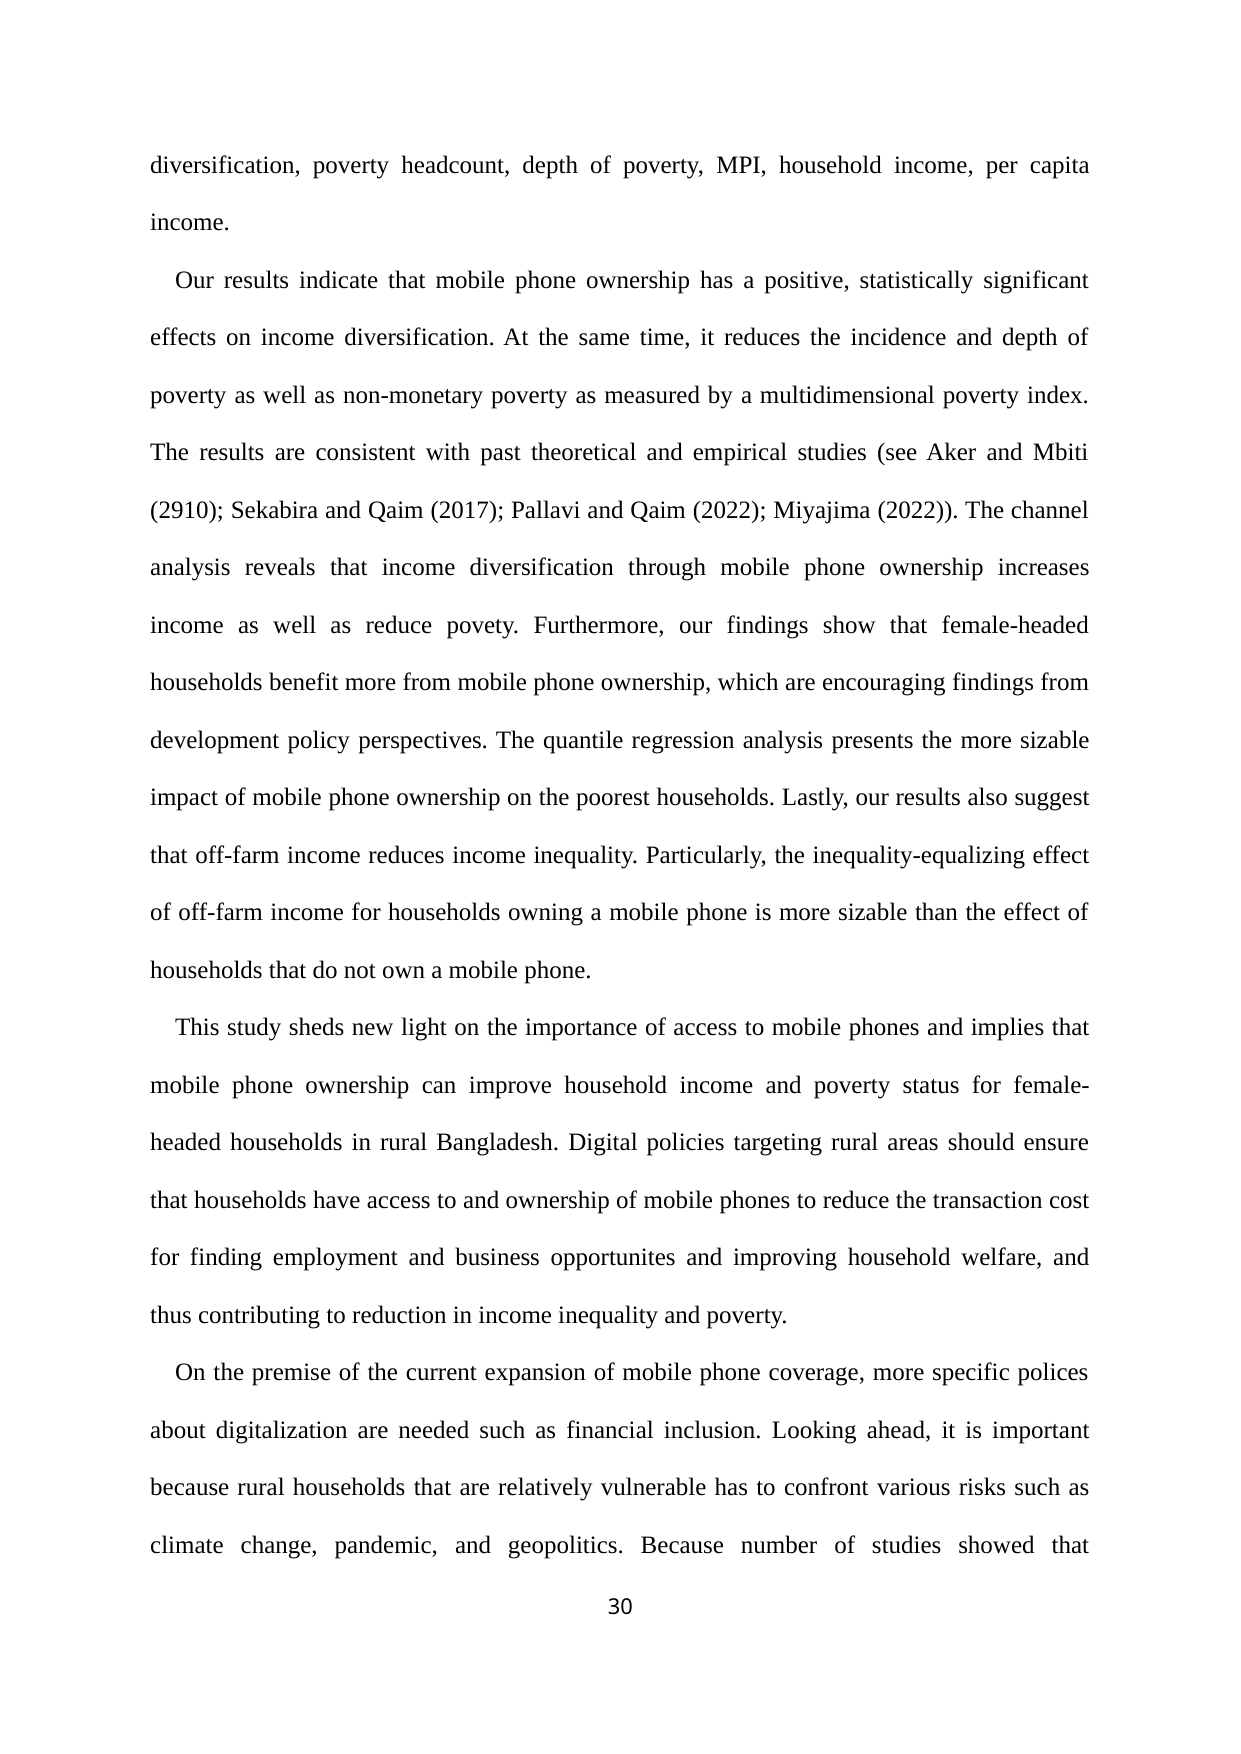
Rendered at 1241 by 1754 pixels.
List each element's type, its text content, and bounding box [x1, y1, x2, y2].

text Our results indicate that mobile phone ownership has a positive, statistically significant effects on income diversification. At the same time, it reduces the incidence and depth of poverty as well as non-monetary poverty as measured by a multidimensional poverty index. The results are consistent with past theoretical and empirical studies (see Aker and Mbiti (2910); Sekabira and Qaim (2017); Pallavi and Qaim (2022); Miyajima (2022)). The channel analysis reveals that income diversification through mobile phone ownership increases income as well as reduce povety. Furthermore, our findings show that female-headed households benefit more from mobile phone ownership, which are encouraging findings from development policy perspectives. The quantile regression analysis presents the more sizable impact of mobile phone ownership on the poorest households. Lastly, our results also suggest that off-farm income reduces income inequality. Particularly, the inequality-equalizing effect of off-farm income for households owning a mobile phone is more sizable than the effect of households that do not own a mobile phone. [150, 265, 1090, 984]
text This study sheds new light on the importance of access to mobile phones and implies that mobile phone ownership can improve household income and poverty status for female-headed households in rural Bangladesh. Digital policies targeting rural areas should ensure that households have access to and ownership of mobile phones to reduce the transaction cost for finding employment and business opportunites and improving household welfare, and thus contributing to reduction in income inequality and poverty. [150, 1012, 1090, 1329]
